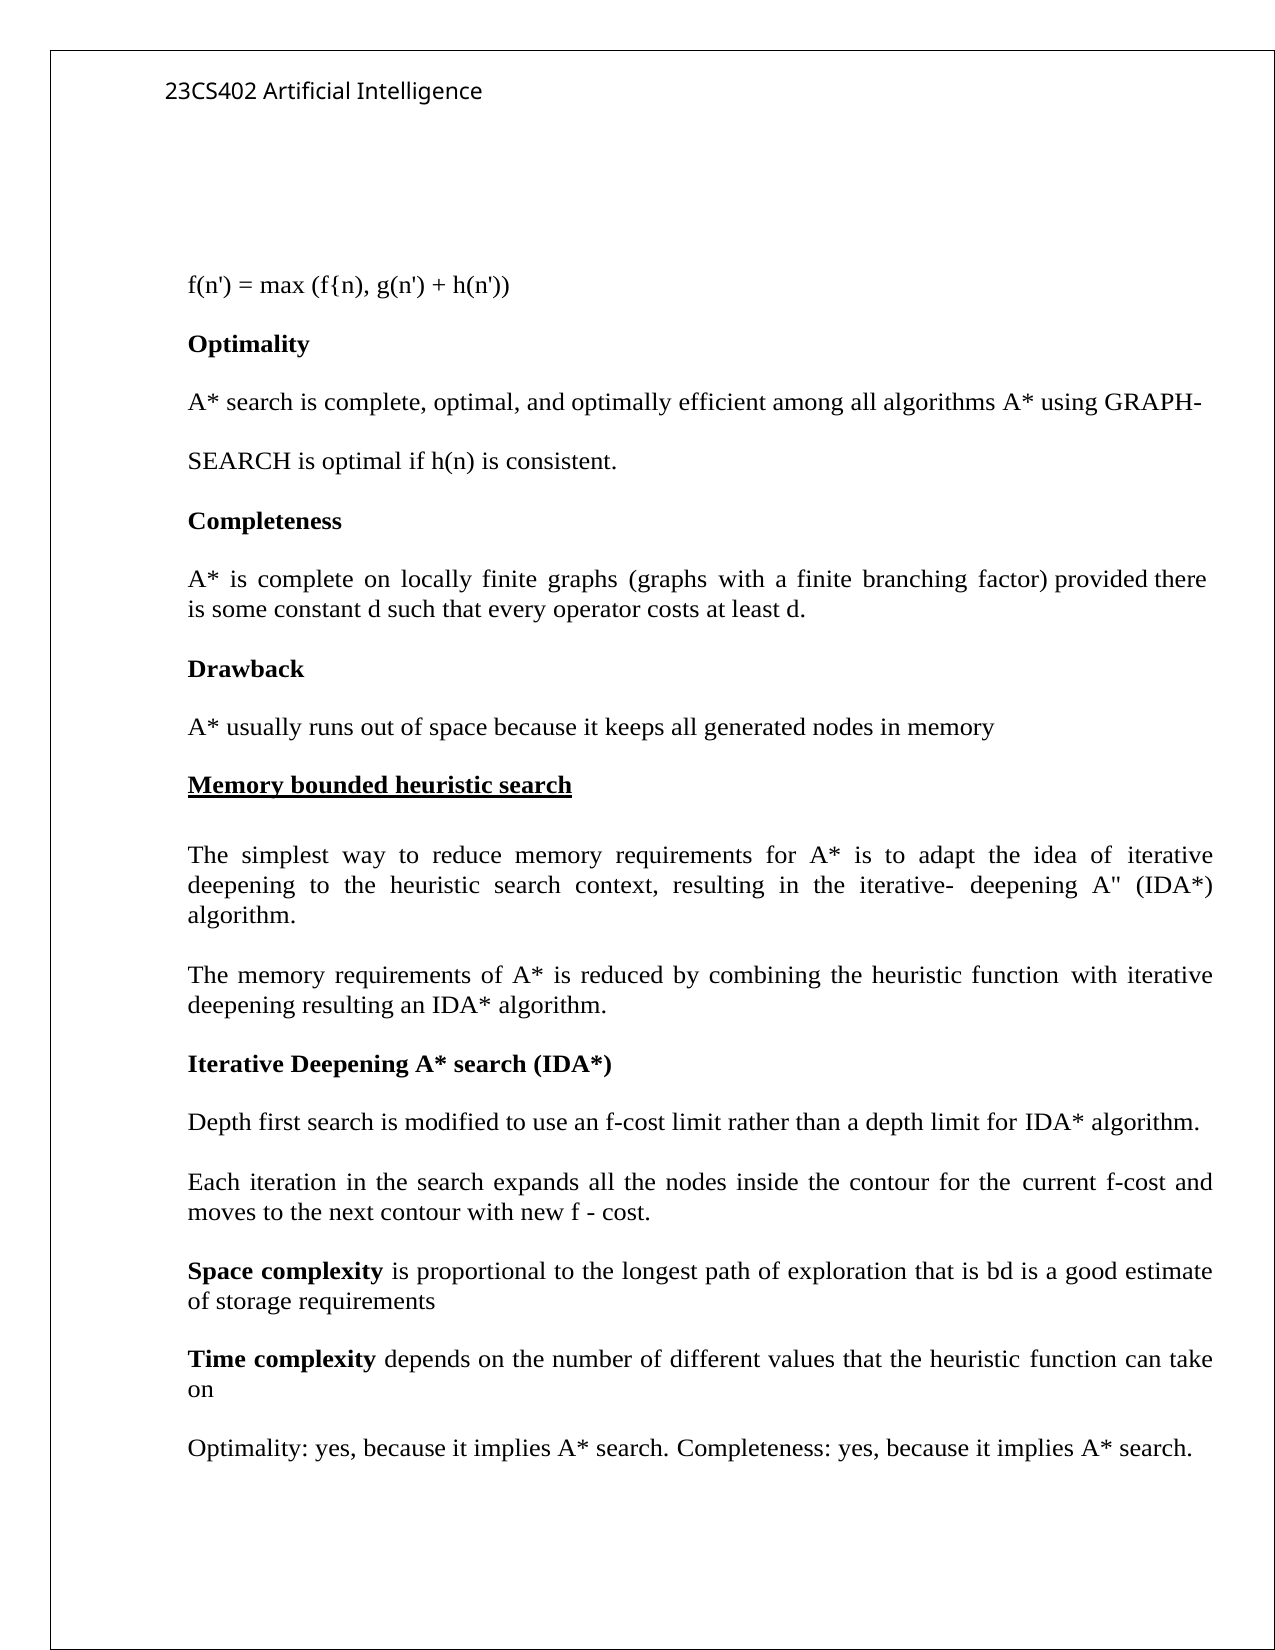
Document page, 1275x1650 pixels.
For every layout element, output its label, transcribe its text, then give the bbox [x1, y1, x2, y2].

text A* usually runs out of space because it keeps all generated nodes in memory [187, 712, 1213, 741]
text A* search is complete, optimal, and optimally efficient among all algorithms A* using GRAPH-SEARCH is optimal if h(n) is consistent. [187, 387, 1213, 474]
subtitle Memory bounded heuristic search [187, 770, 1213, 799]
text Space complexity is proportional to the longest path of exploration that is bd is a good estimate of storage requirements [187, 1256, 1213, 1314]
text A* is complete on locally finite graphs (graphs with a finite branching factor) provided there is some constant d such that every operator costs at least d. [187, 564, 1213, 623]
subtitle Iterative Deepening A* search (IDA*) [187, 1049, 1213, 1078]
text f(n') = max (f{n), g(n') + h(n')) [187, 270, 1213, 299]
subtitle Completeness [187, 506, 1213, 535]
subtitle Drawback [187, 654, 1213, 683]
text Each iteration in the search expands all the nodes inside the contour for the current f-cost and moves to the next contour with new f - cost. [187, 1167, 1213, 1226]
text The memory requirements of A* is reduced by combining the heuristic function with iterative deepening resulting an IDA* algorithm. [187, 960, 1213, 1019]
text Time complexity depends on the number of different values that the heuristic function can take on [187, 1344, 1213, 1403]
text Optimality: yes, because it implies A* search. Completeness: yes, because it implies A* search. [187, 1433, 1213, 1462]
subtitle Optimality [187, 329, 1213, 357]
text Depth first search is modified to use an f-cost limit rather than a depth limit for IDA* algorithm. [187, 1107, 1213, 1136]
text The simplest way to reduce memory requirements for A* is to adapt the idea of iterative deepening to the heuristic search context, resulting in the iterative- deepening A" (IDA*) algorithm. [187, 840, 1213, 929]
